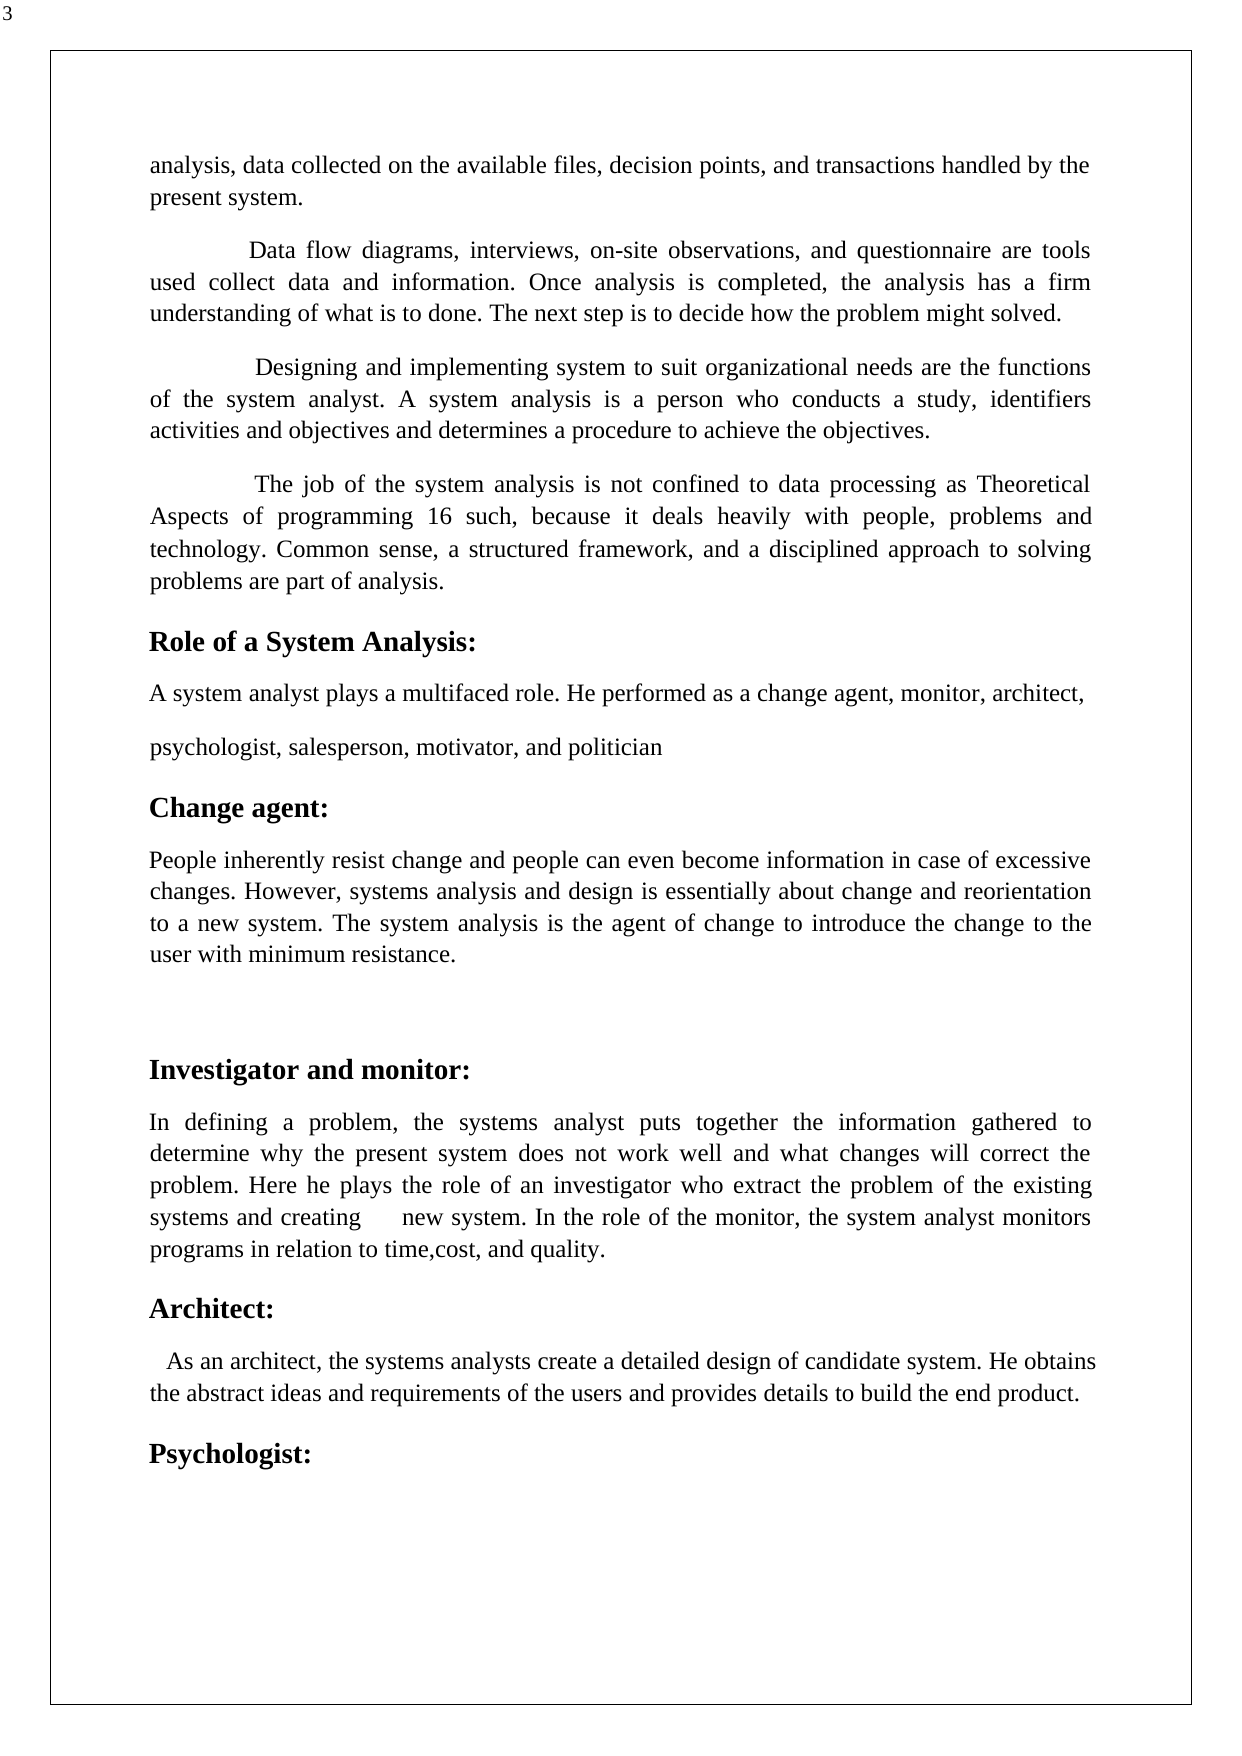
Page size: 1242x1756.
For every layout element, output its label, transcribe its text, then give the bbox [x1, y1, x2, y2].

text Data flow diagrams, interviews, on-site observations, and questionnaire are tools used collect data and information. Once analysis is completed, the analysis has a firm understanding of what is to done. The next step is to decide how the problem might solved. [149, 235, 1092, 327]
text The job of the system analysis is not confined to data processing as Theoretical Aspects of programming 16 such, because it deals heavily with people, problems and technology. Common sense, a structured framework, and a disciplined approach to solving problems are part of analysis. [149, 469, 1092, 595]
text As an architect, the systems analysts create a detailed design of candidate system. He obtains the abstract ideas and requirements of the users and provides details to build the end product. [149, 1346, 1112, 1407]
subtitle Psychologist: [148, 1436, 1177, 1470]
text In defining a problem, the systems analyst puts together the information gathered to determine why the present system does not work well and what changes will correct the problem. Here he plays the role of an investigator who extract the problem of the existing systems and creating new system. In the role of the monitor, the system analyst monitors programs in relation to time,cost, and quality. [148, 1107, 1092, 1263]
text A system analyst plays a multifaced role. He performed as a change agent, monitor, architect, psychologist, salesperson, motivator, and politician [148, 678, 1177, 761]
text Designing and implementing system to suit organizational needs are the functions of the system analyst. A system analysis is a person who conducts a study, identifiers activities and objectives and determines a procedure to achieve the objectives. [149, 352, 1092, 444]
subtitle Role of a System Analysis: [148, 624, 1177, 658]
subtitle Architect: [148, 1292, 1177, 1325]
text analysis, data collected on the available files, decision points, and transactions handled by the present system. [149, 150, 1092, 210]
subtitle Change agent: [148, 790, 1177, 824]
subtitle Investigator and monitor: [148, 1052, 1177, 1086]
text People inherently resist change and people can even become information in case of excessive changes. However, systems analysis and design is essentially about change and reorientation to a new system. The system analysis is the agent of change to introduce the change to the user with minimum resistance. [148, 845, 1092, 968]
